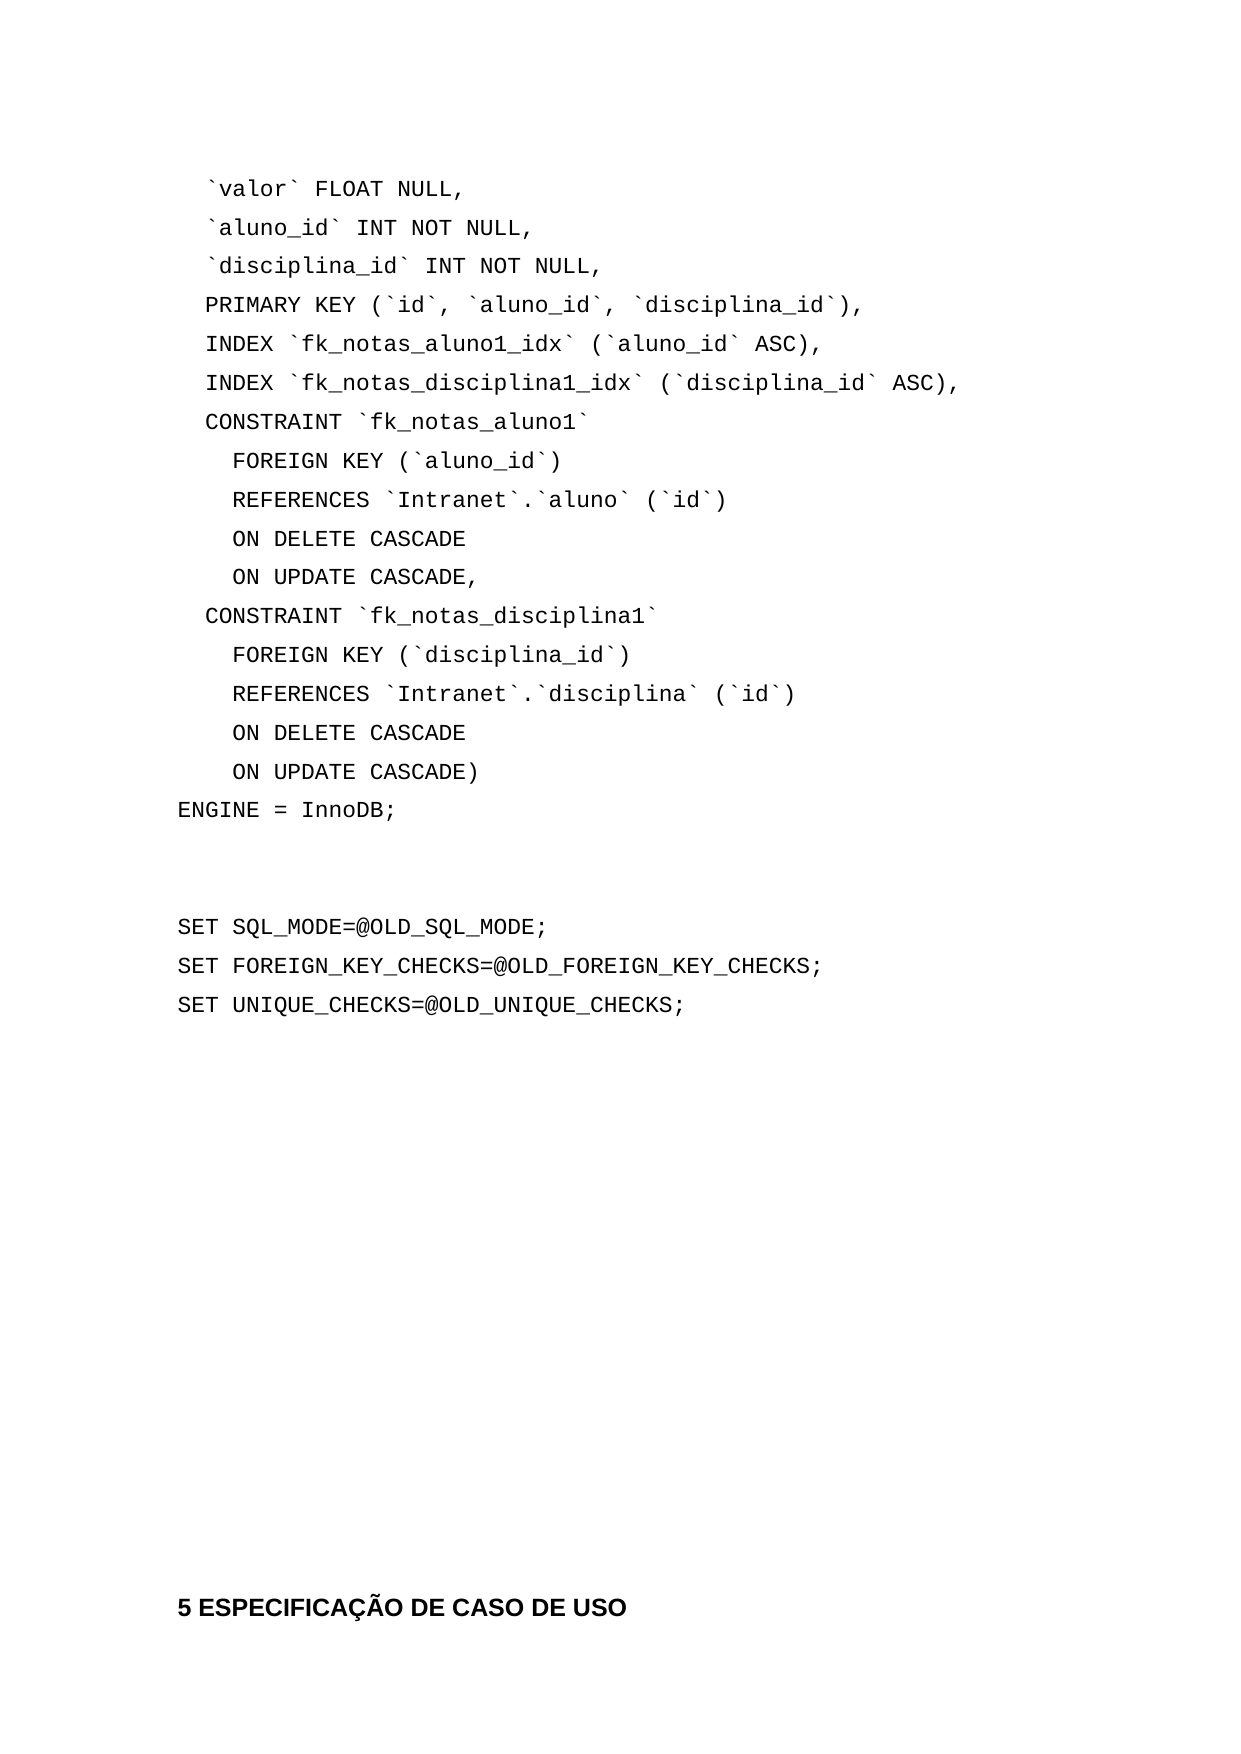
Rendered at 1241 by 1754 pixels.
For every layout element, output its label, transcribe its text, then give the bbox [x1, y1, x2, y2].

text `valor` FLOAT NULL, [177, 177, 1122, 203]
text INDEX `fk_notas_aluno1_idx` (`aluno_id` ASC), [177, 333, 1122, 358]
text ON UPDATE CASCADE, [177, 566, 1122, 592]
text FOREIGN KEY (`aluno_id`) [177, 449, 1122, 475]
text SET FOREIGN_KEY_CHECKS=@OLD_FOREIGN_KEY_CHECKS; [177, 954, 1122, 980]
text INDEX `fk_notas_disciplina1_idx` (`disciplina_id` ASC), [177, 371, 1122, 397]
text `disciplina_id` INT NOT NULL, [177, 255, 1122, 281]
text SET UNIQUE_CHECKS=@OLD_UNIQUE_CHECKS; [177, 993, 1122, 1019]
text REFERENCES `Intranet`.`aluno` (`id`) [177, 488, 1122, 514]
text ON DELETE CASCADE [177, 527, 1122, 553]
text 5 ESPECIFICAÇÃO DE CASO DE USO [177, 1593, 1122, 1621]
text ON DELETE CASCADE [177, 721, 1122, 747]
text CONSTRAINT `fk_notas_aluno1` [177, 410, 1122, 436]
text ON UPDATE CASCADE) [177, 760, 1122, 786]
text SET SQL_MODE=@OLD_SQL_MODE; [177, 915, 1122, 941]
text ENGINE = InnoDB; [177, 799, 1122, 825]
text `aluno_id` INT NOT NULL, [177, 216, 1122, 242]
text FOREIGN KEY (`disciplina_id`) [177, 643, 1122, 669]
text PRIMARY KEY (`id`, `aluno_id`, `disciplina_id`), [177, 294, 1122, 320]
text CONSTRAINT `fk_notas_disciplina1` [177, 604, 1122, 631]
text REFERENCES `Intranet`.`disciplina` (`id`) [177, 682, 1122, 708]
